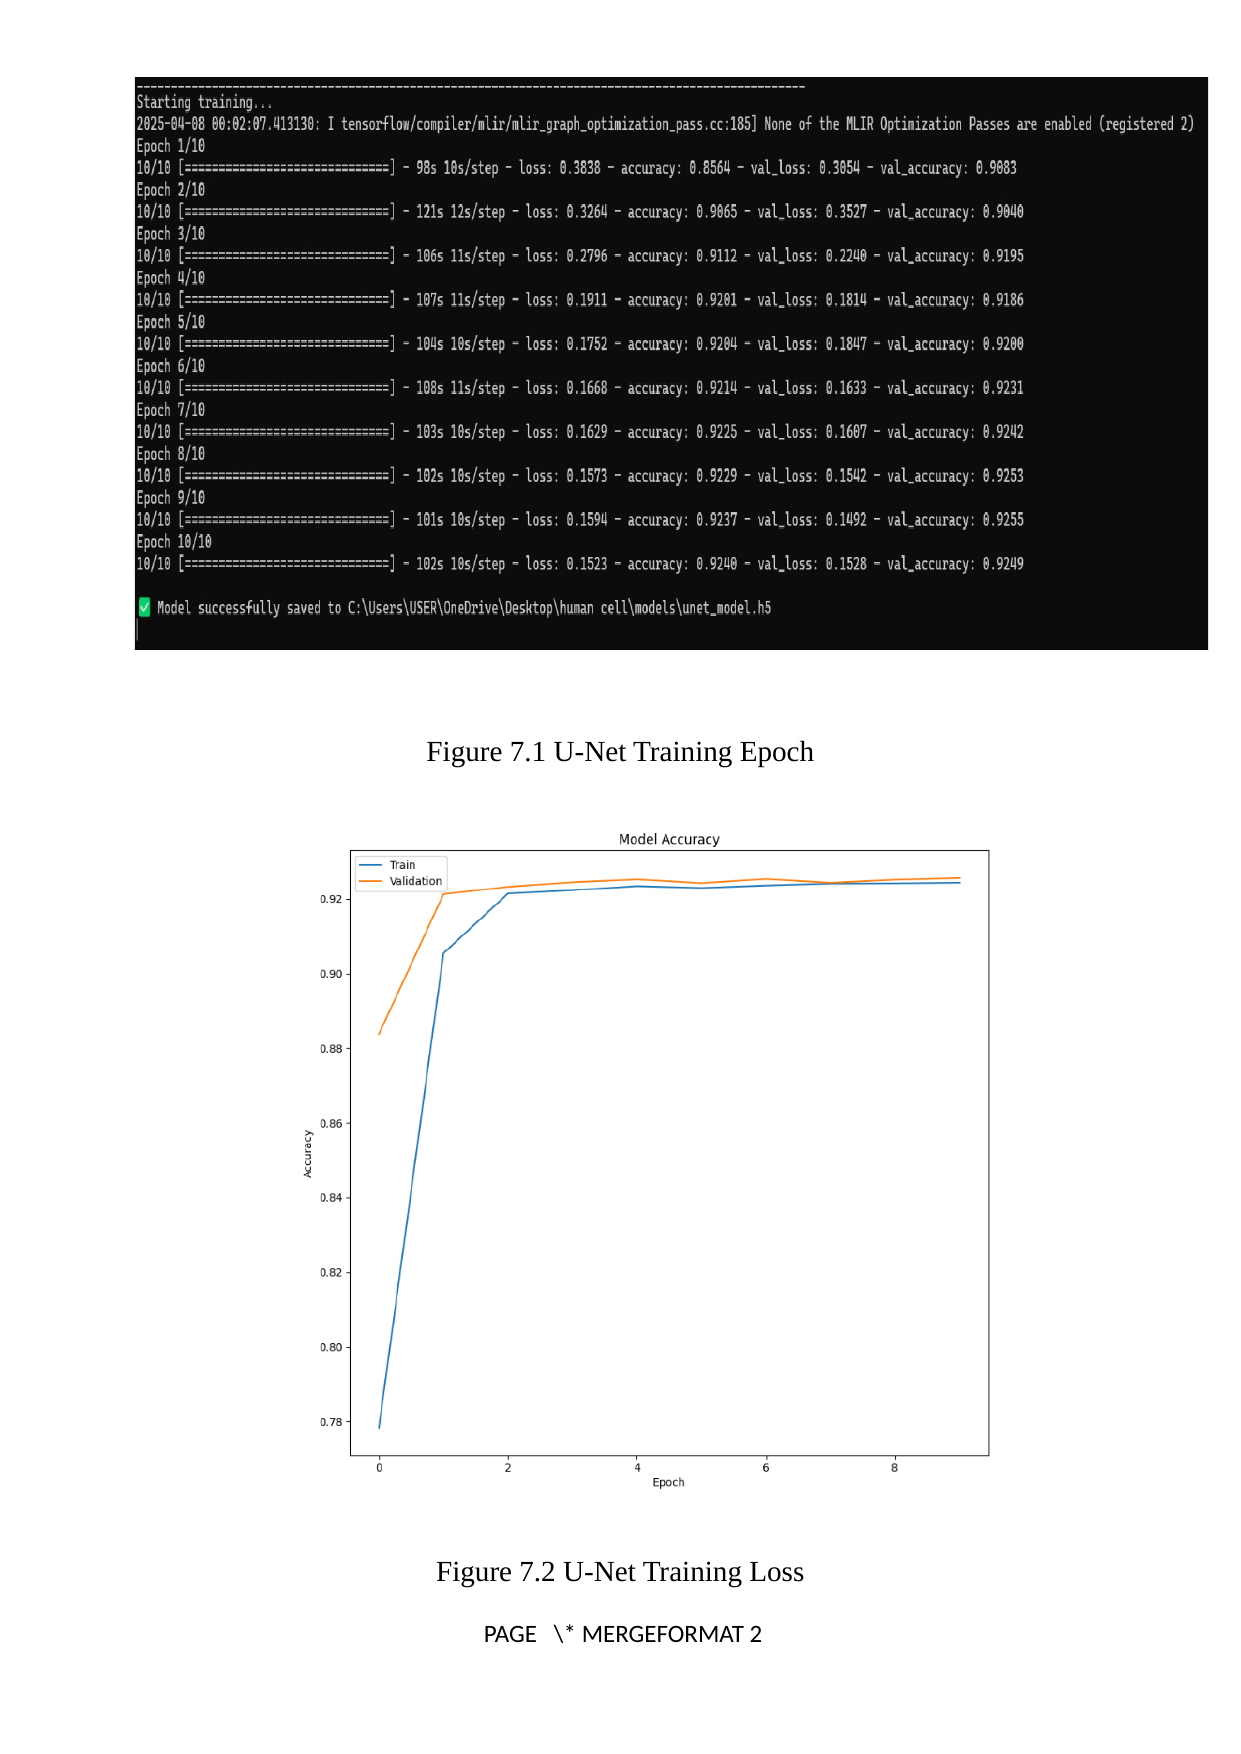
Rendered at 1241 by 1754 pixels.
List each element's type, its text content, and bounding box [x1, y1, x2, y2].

picture [134, 77, 1209, 650]
text Figure 7.2 U-Net Training Loss [150, 1554, 1090, 1588]
text Figure 7.1 U-Net Training Epoch [150, 734, 1090, 767]
picture [277, 814, 1024, 1506]
